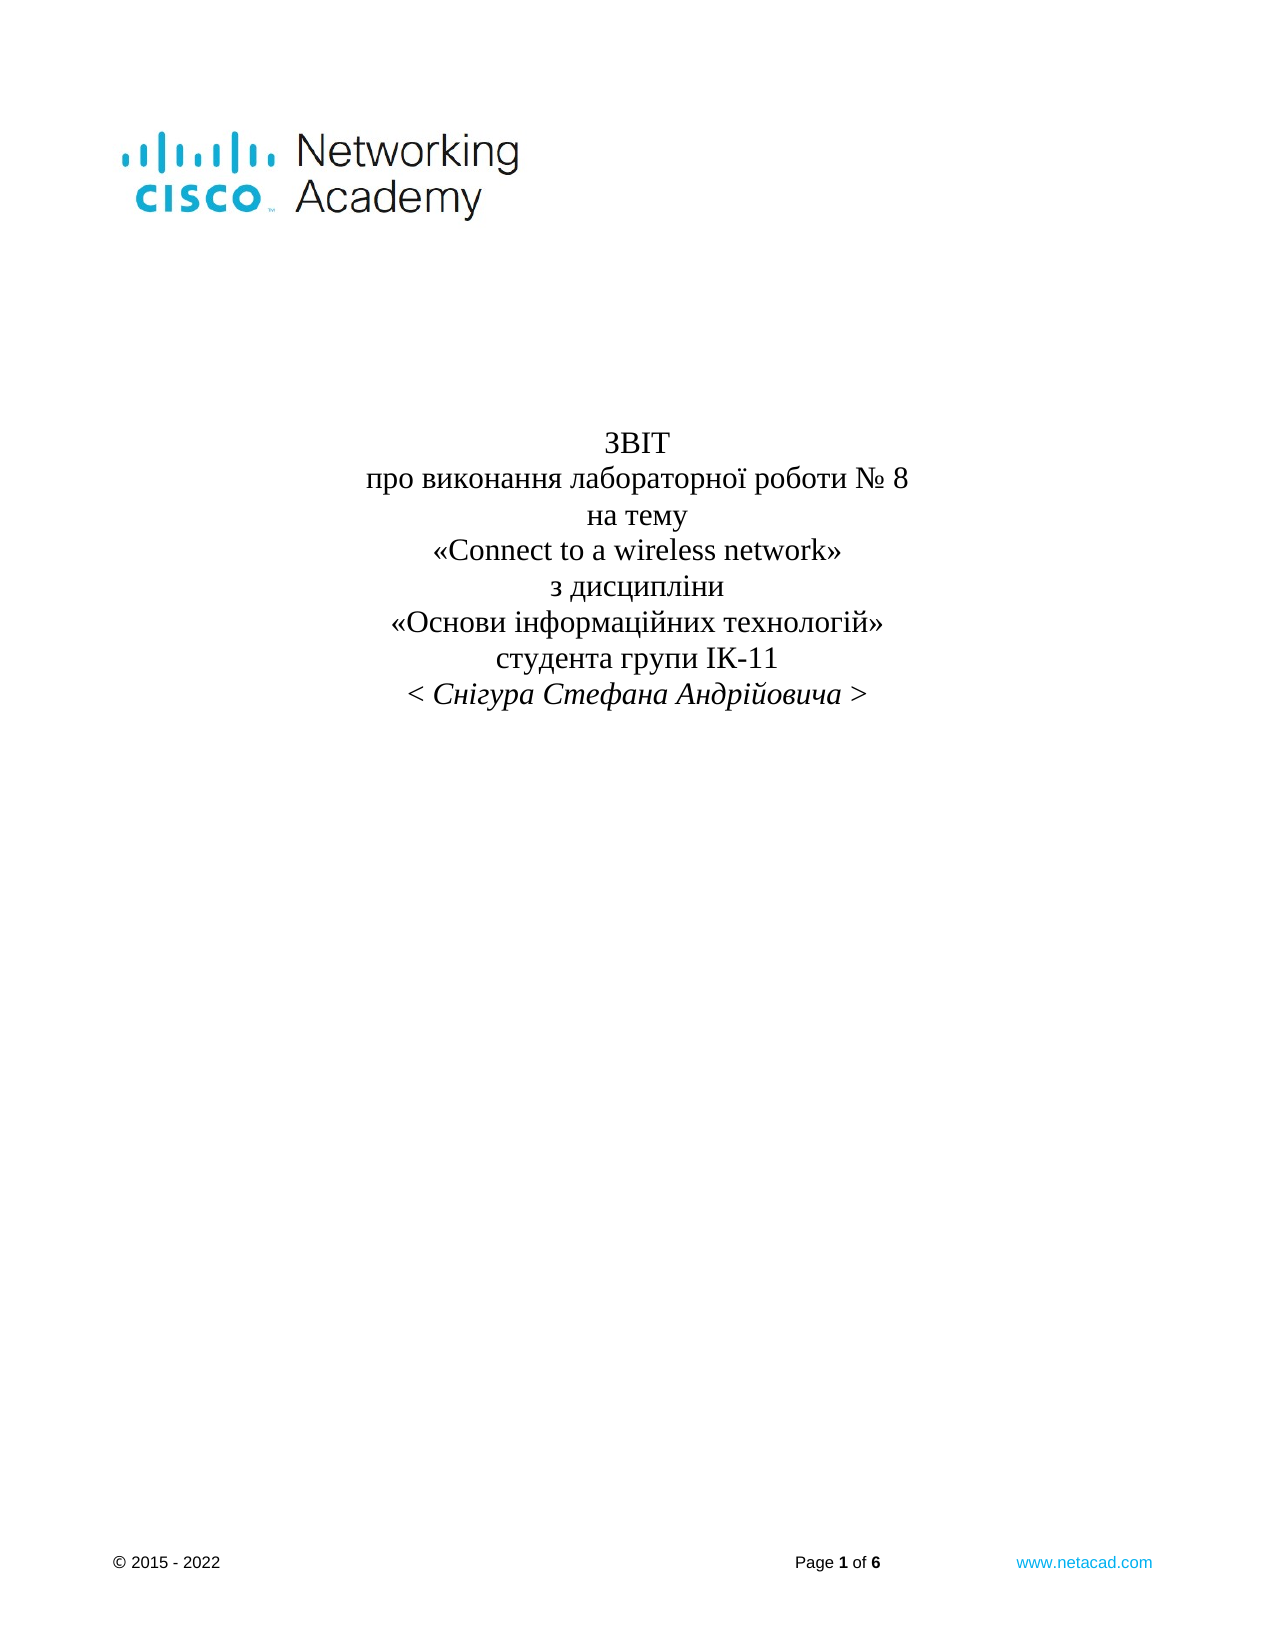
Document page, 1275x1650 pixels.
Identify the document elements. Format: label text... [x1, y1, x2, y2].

text про виконання лабораторної роботи № 8 [112, 460, 1162, 496]
picture [112, 116, 537, 249]
text на тему [112, 496, 1162, 532]
text студента групи ІК-11 [112, 639, 1162, 675]
text < Снігура Стефана Андрійовича > [112, 675, 1162, 711]
text з дисципліни [112, 568, 1162, 603]
text «Основи інформаційних технологій» [112, 603, 1162, 639]
text «Connect to a wireless network» [112, 532, 1162, 568]
text ЗВІТ [112, 424, 1162, 460]
